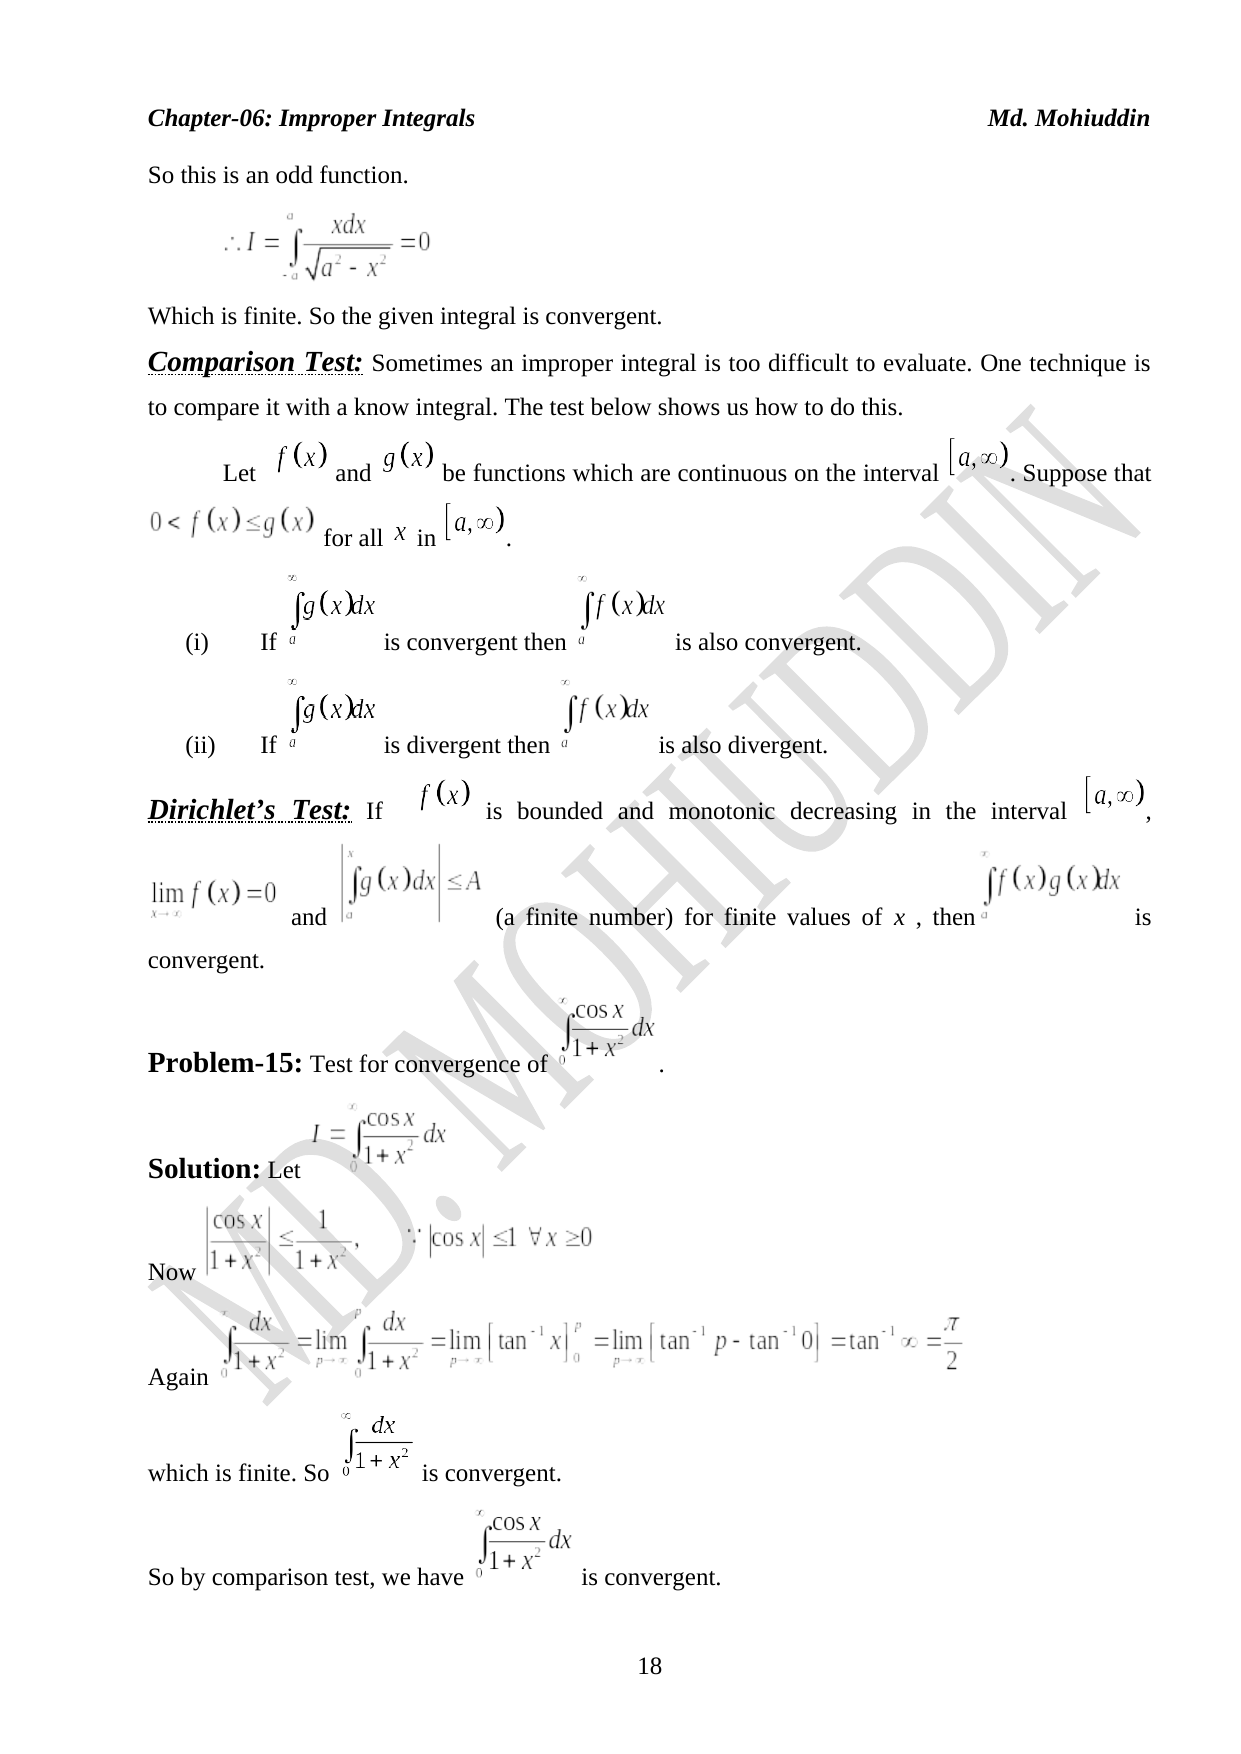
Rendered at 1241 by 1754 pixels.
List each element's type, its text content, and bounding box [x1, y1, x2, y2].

text Comparison Test: Sometimes an improper integral is too difficult to evaluate. One technique is to compare it with a know integral. The test below shows us how to do this. [148, 344, 1152, 421]
text So by comparison test, we have is convergent. [148, 1501, 1152, 1590]
text Problem-15: Test for convergence of . [148, 988, 1152, 1078]
text Now [148, 1202, 1152, 1285]
text Dirichlet’s Test: If is bounded and monotonic decreasing in the interval , and (a finite number) for finite values of x , then is convergent. [148, 774, 1152, 974]
text Solution: Let [148, 1095, 1152, 1185]
text Which is finite. So the given integral is convergent. [148, 301, 1152, 330]
list If is divergent then is also divergent. [185, 670, 1152, 759]
text So this is an odd function. [148, 160, 1152, 189]
text Let and be functions which are continuous on the interval . Suppose that for all in . [148, 436, 1152, 552]
text Again [148, 1300, 1152, 1390]
text which is finite. So is convergent. [148, 1405, 1152, 1487]
list If is convergent then is also convergent. [185, 566, 1152, 656]
